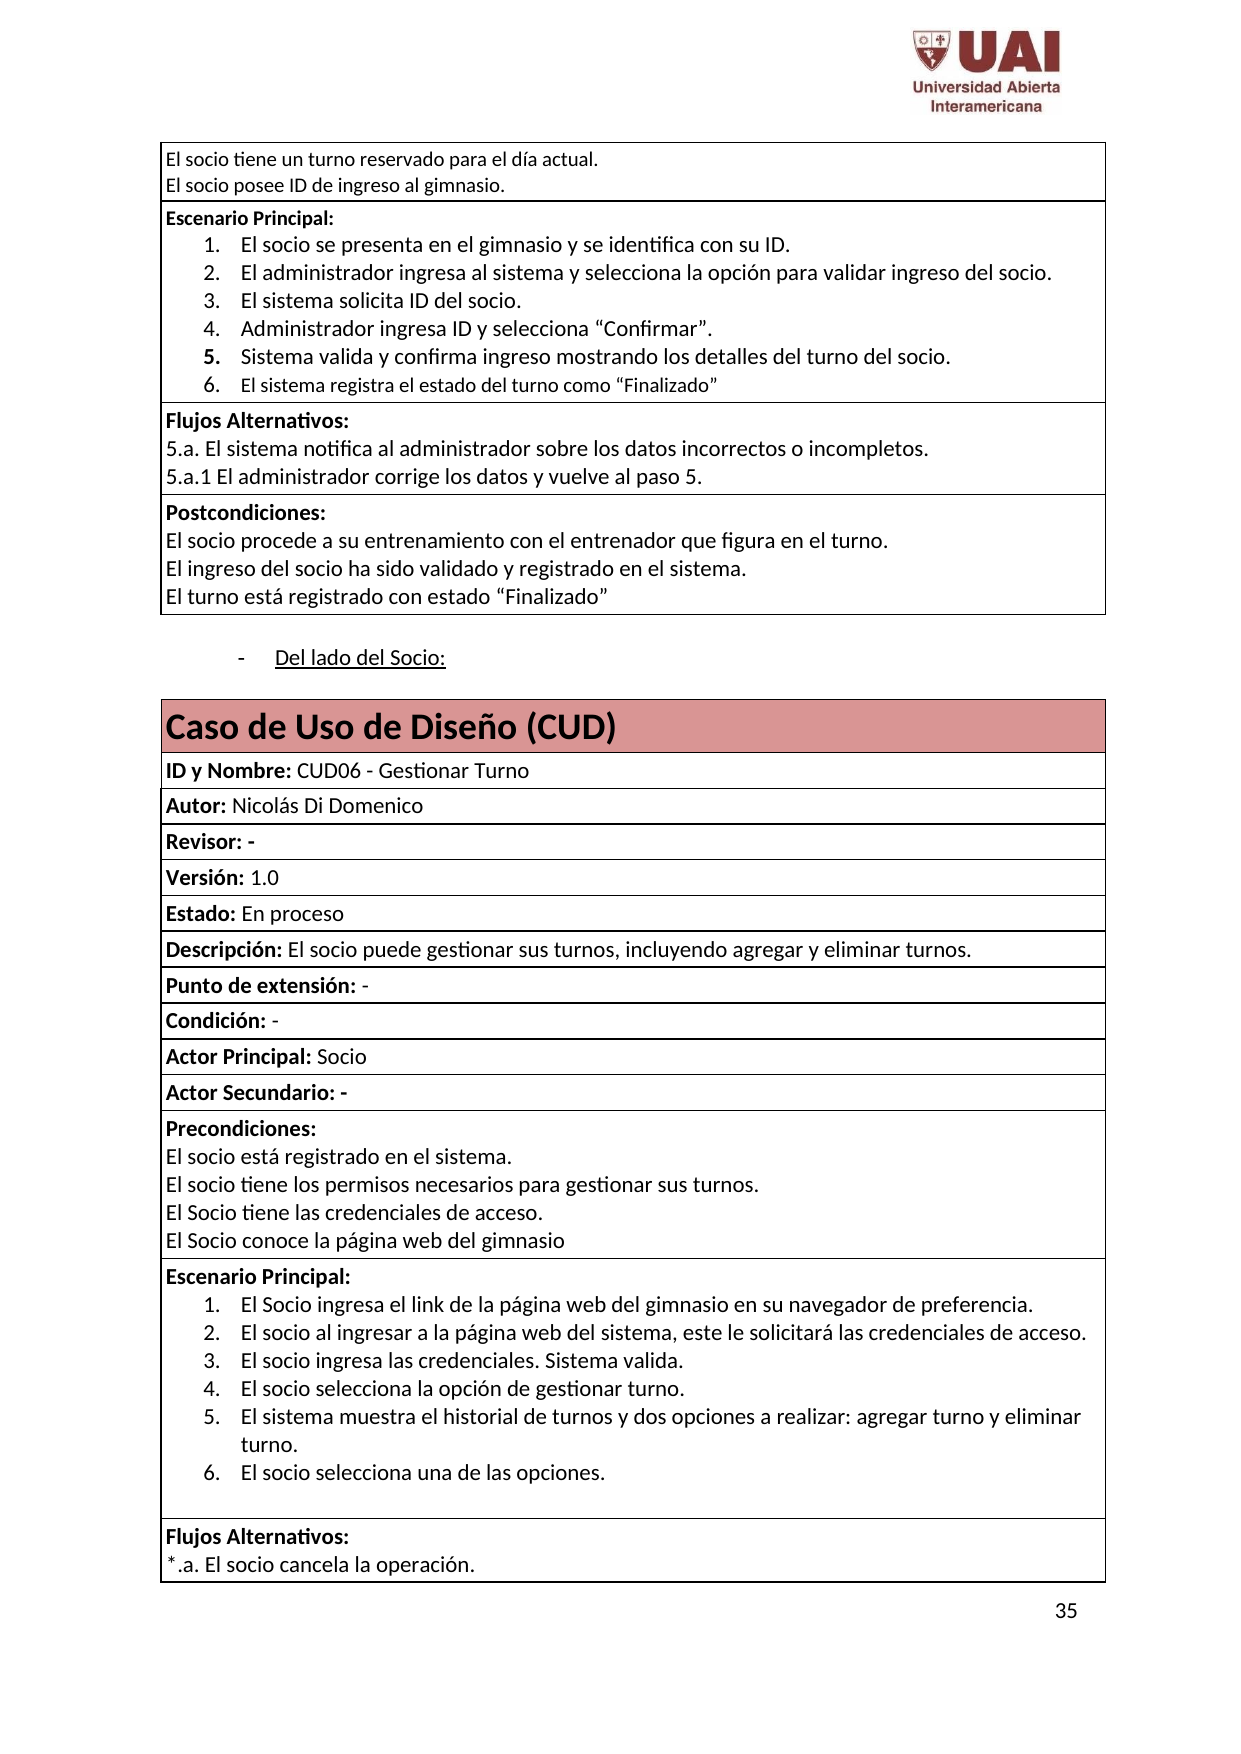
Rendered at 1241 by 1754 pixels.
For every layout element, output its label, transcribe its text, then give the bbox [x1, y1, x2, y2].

table_cell Descripción: El socio puede gestionar sus turnos, incluyendo agregar y eliminar turnos. [162, 932, 1105, 966]
table_cell Autor: Nicolás Di Domenico [162, 789, 1105, 823]
table_cell Versión: 1.0 [162, 860, 1105, 894]
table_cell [162, 1519, 1105, 1581]
table_cell Precondiciones: El socio está registrado en el sistema. El socio tiene los permisos necesarios para gestionar sus turnos. El Socio tiene las credenciales de acceso. El Socio conoce la página web del gimnasio [162, 1111, 1105, 1257]
table_cell Estado: En proceso [162, 896, 1105, 930]
table_cell ID y Nombre: CUD06 - Gestionar Turno [162, 753, 1105, 787]
table_header Caso de Uso de Diseño (CUD) [162, 700, 1105, 752]
table_cell Actor Secundario: - [162, 1075, 1105, 1109]
table_cell Escenario Principal: El socio se presenta en el gimnasio y se identifica con su ID. El administrador ingresa al sistema y selecciona la opción para validar ingreso del socio. El sistema solicita ID del socio. Administrador ingresa ID y selecciona “Confirmar”. Sistema valida y confirma ingreso mostrando los detalles del turno del socio. El sistema registra el estado del turno como “Finalizado” [162, 202, 1105, 402]
table_cell Revisor: - [162, 825, 1105, 859]
table_cell Escenario Principal: El Socio ingresa el link de la página web del gimnasio en su navegador de preferencia. El socio al ingresar a la página web del sistema, este le solicitará las credenciales de acceso. El socio ingresa las credenciales. Sistema valida. El socio selecciona la opción de gestionar turno. El sistema muestra el historial de turnos y dos opciones a realizar: agregar turno y eliminar turno. El socio selecciona una de las opciones. [162, 1259, 1105, 1517]
table_cell Actor Principal: Socio [162, 1040, 1105, 1074]
table_cell Condición: - [162, 1004, 1105, 1038]
list Del lado del Socio: [237, 643, 1063, 671]
table_cell Postcondiciones: El socio procede a su entrenamiento con el entrenador que figura en el turno. El ingreso del socio ha sido validado y registrado en el sistema. El turno está registrado con estado “Finalizado” [162, 495, 1105, 613]
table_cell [162, 143, 1105, 200]
picture [910, 27, 1062, 115]
table_cell Punto de extensión: - [162, 968, 1105, 1002]
table_cell Flujos Alternativos: 5.a. El sistema notifica al administrador sobre los datos incorrectos o incompletos. 5.a.1 El administrador corrige los datos y vuelve al paso 5. [162, 403, 1105, 493]
